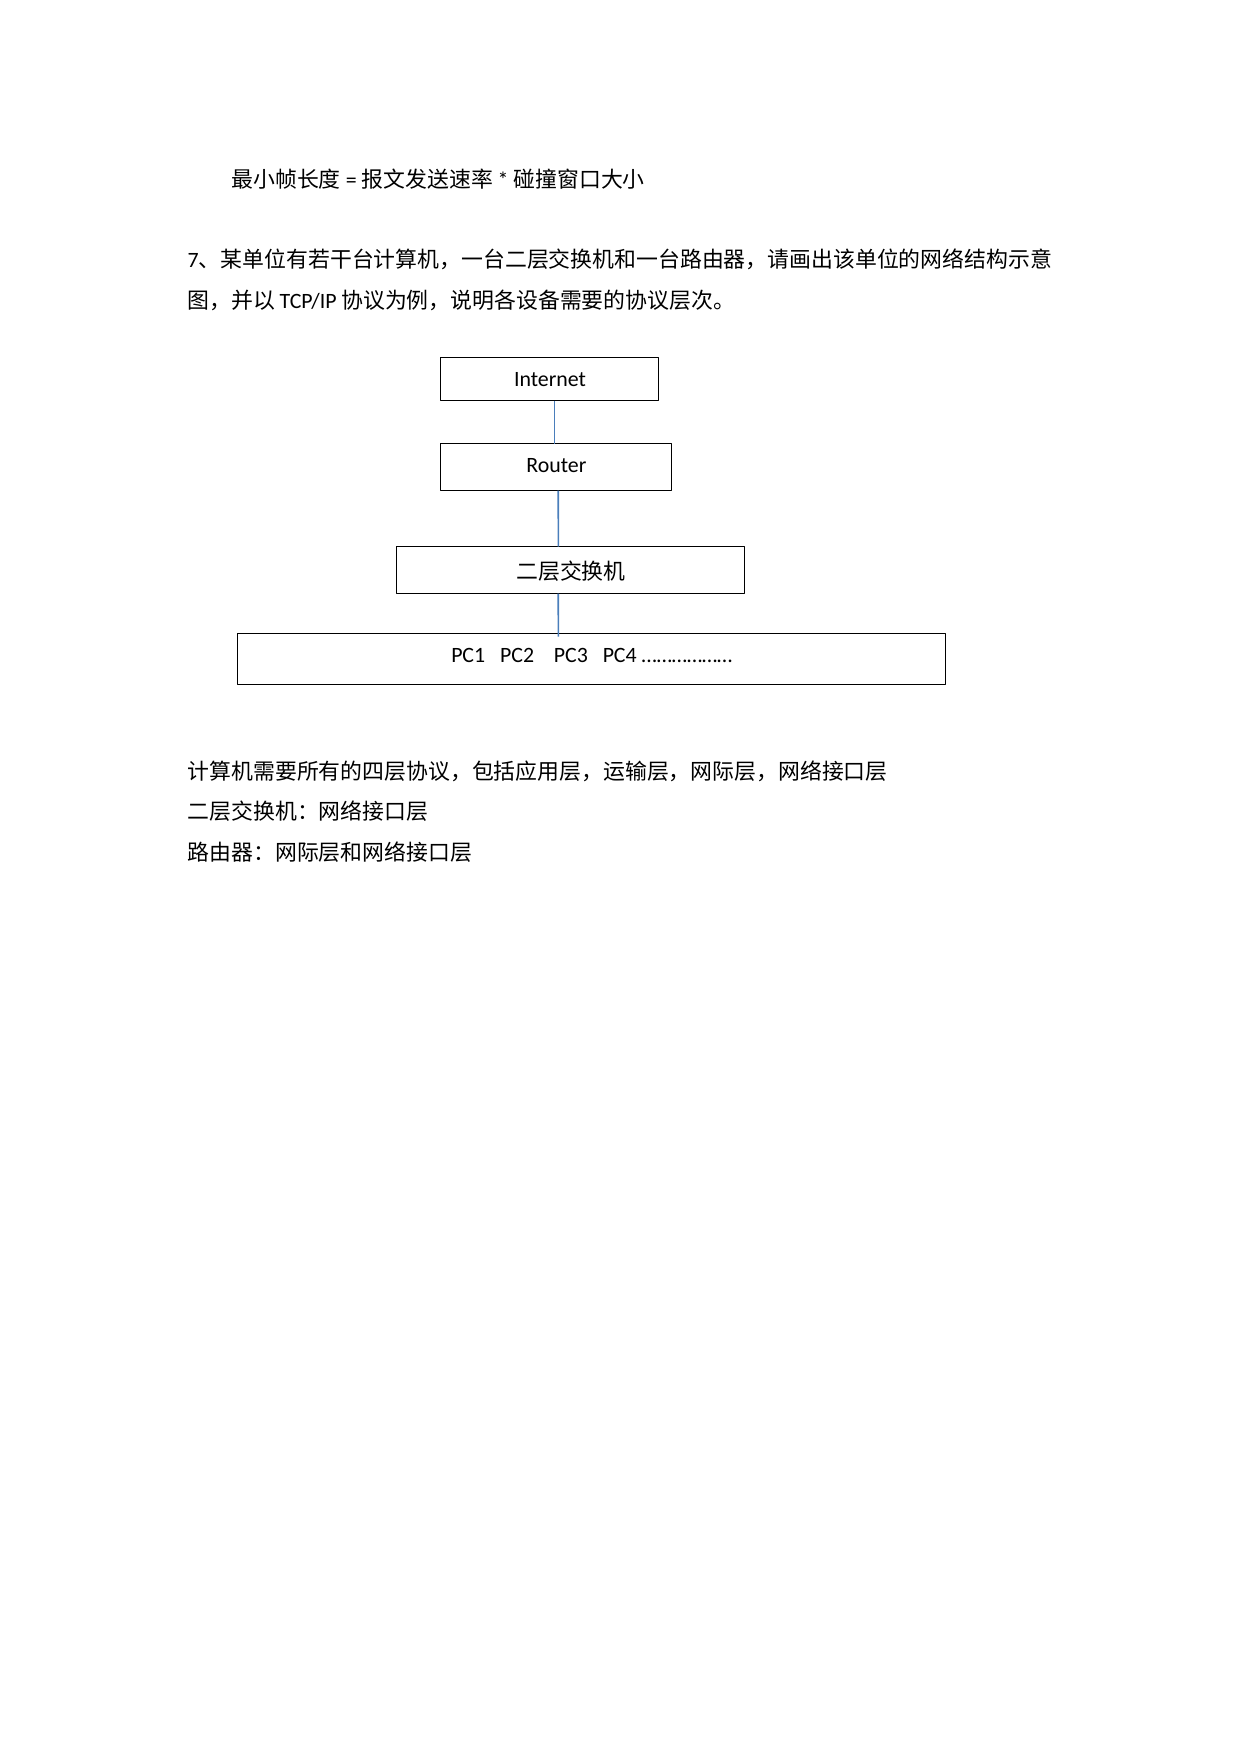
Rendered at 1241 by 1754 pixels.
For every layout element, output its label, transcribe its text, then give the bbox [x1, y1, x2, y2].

text 二层交换机：网络接口层 [187, 794, 1053, 826]
text 计算机需要所有的四层协议，包括应用层，运输层，网际层，网络接口层 [187, 753, 1053, 786]
text 最小帧长度 = 报文发送速率 * 碰撞窗口大小 [187, 162, 1053, 194]
text 7、某单位有若干台计算机，一台二层交换机和一台路由器，请画出该单位的网络结构示意图，并以TCP/IP协议为例，说明各设备需要的协议层次。 [187, 242, 1053, 315]
text 路由器：网际层和网络接口层 [187, 834, 1053, 867]
